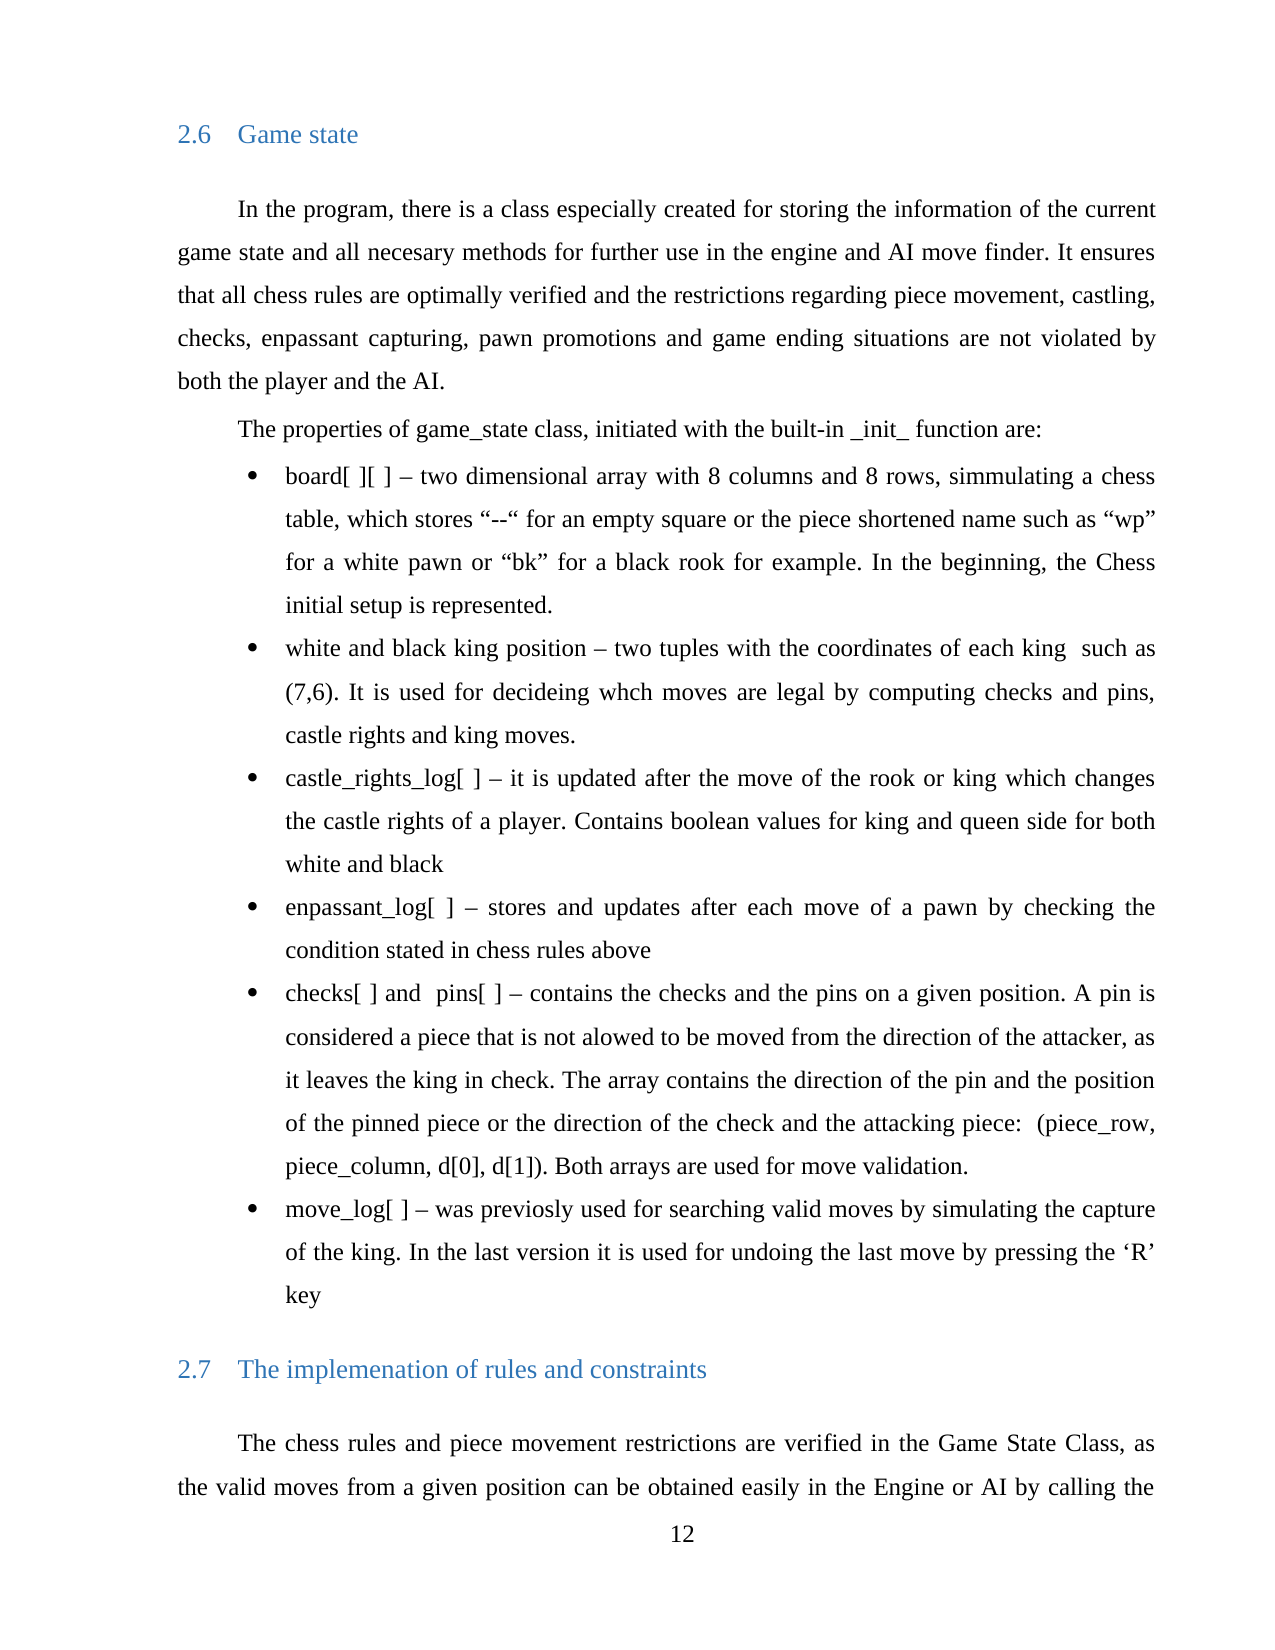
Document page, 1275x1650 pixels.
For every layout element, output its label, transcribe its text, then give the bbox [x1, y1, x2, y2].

list castle_rights_log[ ] – it is updated after the move of the rook or king which changes the castle rights of a player. Contains boolean values for king and queen side for both white and black [248, 763, 1157, 878]
list white and black king position – two tuples with the coordinates of each king such as (7,6). It is used for decideing whch moves are legal by computing checks and pins, castle rights and king moves. [248, 633, 1157, 748]
list board[ ][ ] – two dimensional array with 8 columns and 8 rows, simmulating a chess table, which stores “--“ for an empty square or the piece shortened name such as “wp” for a white pawn or “bk” for a black rook for example. In the beginning, the Chess initial setup is represented. [248, 461, 1157, 619]
text The properties of game_state class, initiated with the built-in _init_ function are: [177, 414, 1157, 442]
subtitle The implemenation of rules and constraints [177, 1353, 1157, 1384]
subtitle Game state [177, 118, 1157, 149]
list enpassant_log[ ] – stores and updates after each move of a pawn by checking the condition stated in chess rules above [248, 892, 1157, 964]
text In the program, there is a class especially created for storing the information of the current game state and all necesary methods for further use in the engine and AI move finder. It ensures that all chess rules are optimally verified and the restrictions regarding piece movement, castling, checks, enpassant capturing, pawn promotions and game ending situations are not violated by both the player and the AI. [177, 194, 1157, 395]
